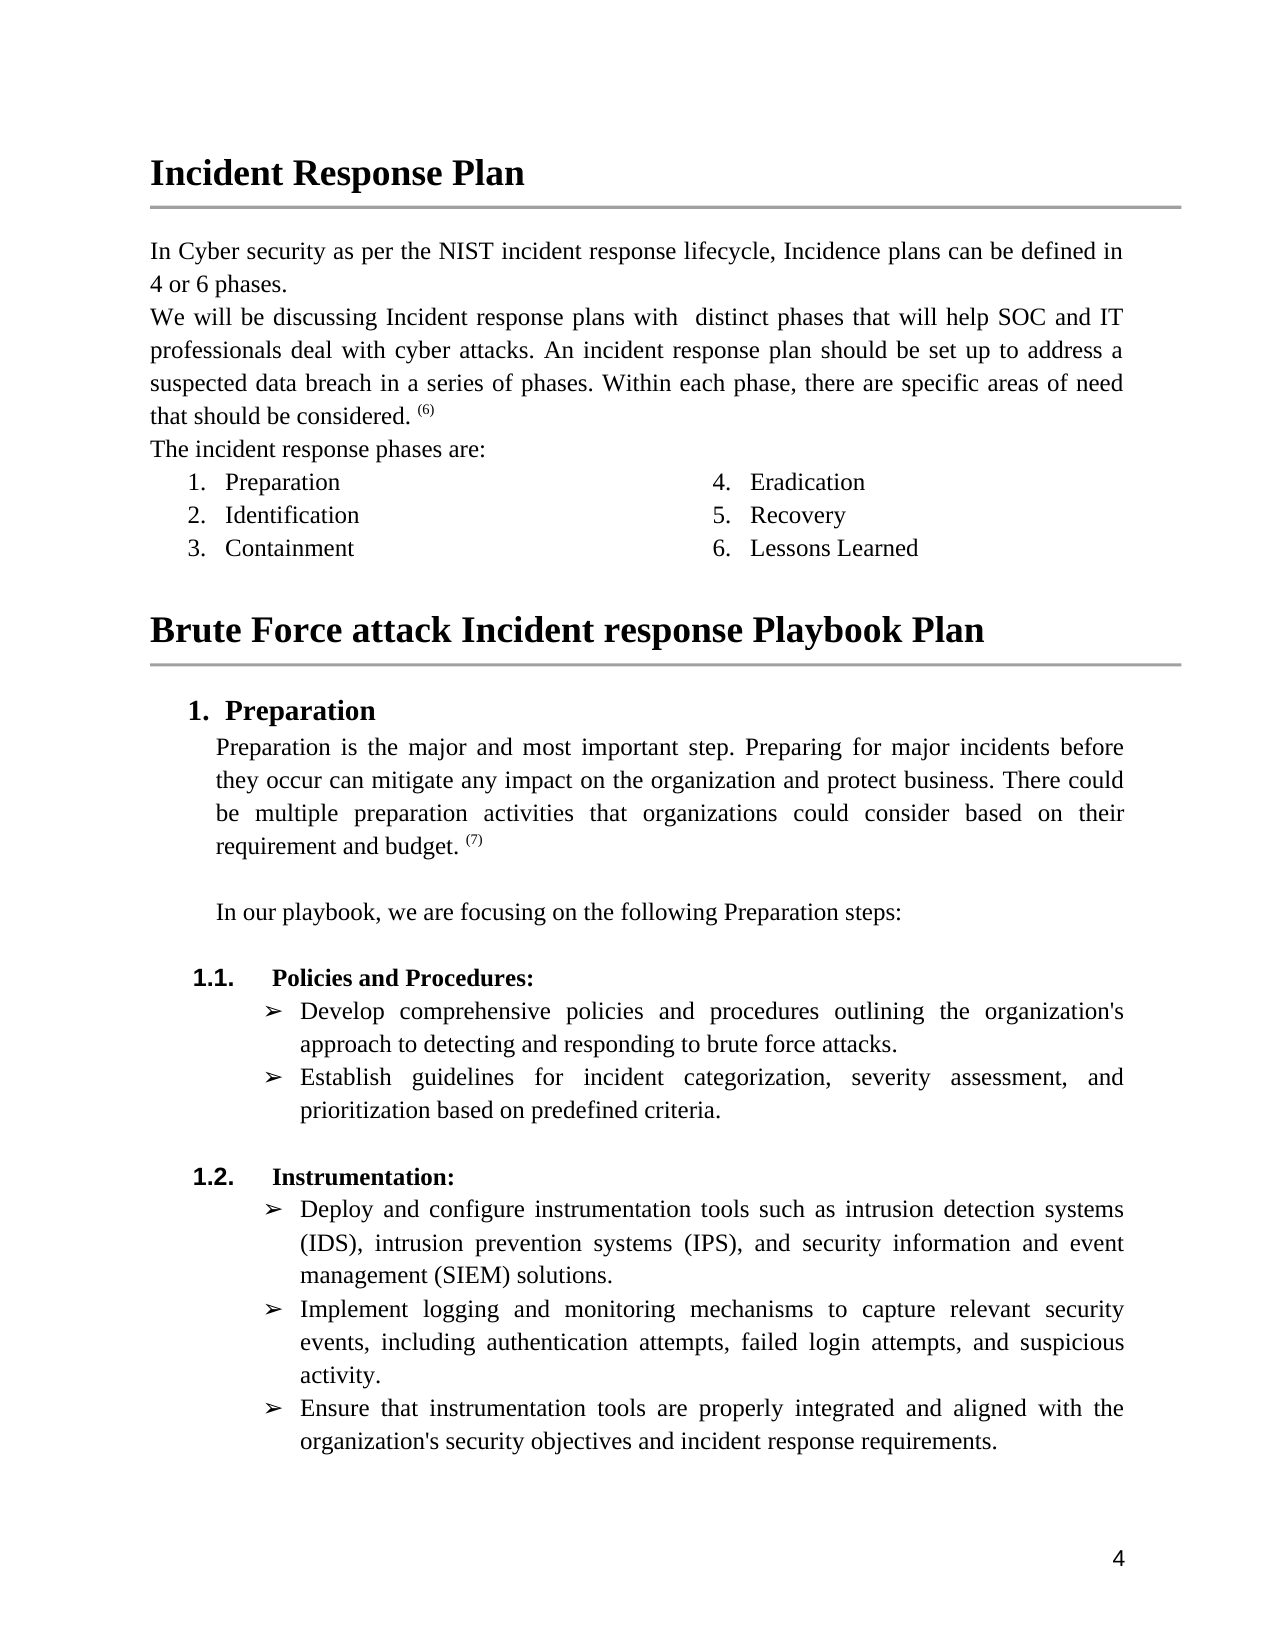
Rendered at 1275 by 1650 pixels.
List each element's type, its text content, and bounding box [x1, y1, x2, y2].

subtitle Brute Force attack Incident response Playbook Plan [150, 608, 1125, 651]
list Policies and Procedures: [234, 963, 1125, 992]
list Develop comprehensive policies and procedures outlining the organization's approach to detecting and responding to brute force attacks. [262, 996, 1125, 1058]
list Deploy and configure instrumentation tools such as intrusion detection systems (IDS), intrusion prevention systems (IPS), and security information and event management (SIEM) solutions. [262, 1194, 1125, 1289]
list Ensure that instrumentation tools are properly integrated and aligned with the organization's security objectives and incident response requirements. [262, 1393, 1125, 1454]
text We will be discussing Incident response plans with distinct phases that will help SOC and IT professionals deal with cyber attacks. An incident response plan should be set up to address a suspected data breach in a series of phases. Within each phase, there are specific areas of need that should be considered. (6) [150, 302, 1125, 430]
list Containment [187, 533, 600, 562]
list Identification [187, 500, 600, 529]
list Establish guidelines for incident categorization, severity assessment, and prioritization based on predefined criteria. [262, 1062, 1125, 1124]
list Eradication [712, 467, 1125, 496]
list Lessons Learned [712, 533, 1125, 562]
text Preparation is the major and most important step. Preparing for major incidents before they occur can mitigate any impact on the organization and protect business. There could be multiple preparation activities that organizations could consider based on their requirement and budget. (7) [216, 732, 1125, 860]
text In Cyber security as per the NIST incident response lifecycle, Incidence plans can be defined in 4 or 6 phases. [150, 236, 1125, 298]
list Instrumentation: [234, 1161, 1125, 1190]
list Implement logging and monitoring mechanisms to capture relevant security events, including authentication attempts, failed login attempts, and suspicious activity. [262, 1294, 1125, 1388]
list Preparation [187, 467, 600, 496]
text The incident response phases are: [150, 434, 1125, 463]
list Recovery [712, 500, 1125, 529]
list Preparation [187, 693, 1125, 727]
subtitle Incident Response Plan [150, 150, 1125, 193]
text In our playbook, we are focusing on the following Preparation steps: [216, 897, 1125, 926]
